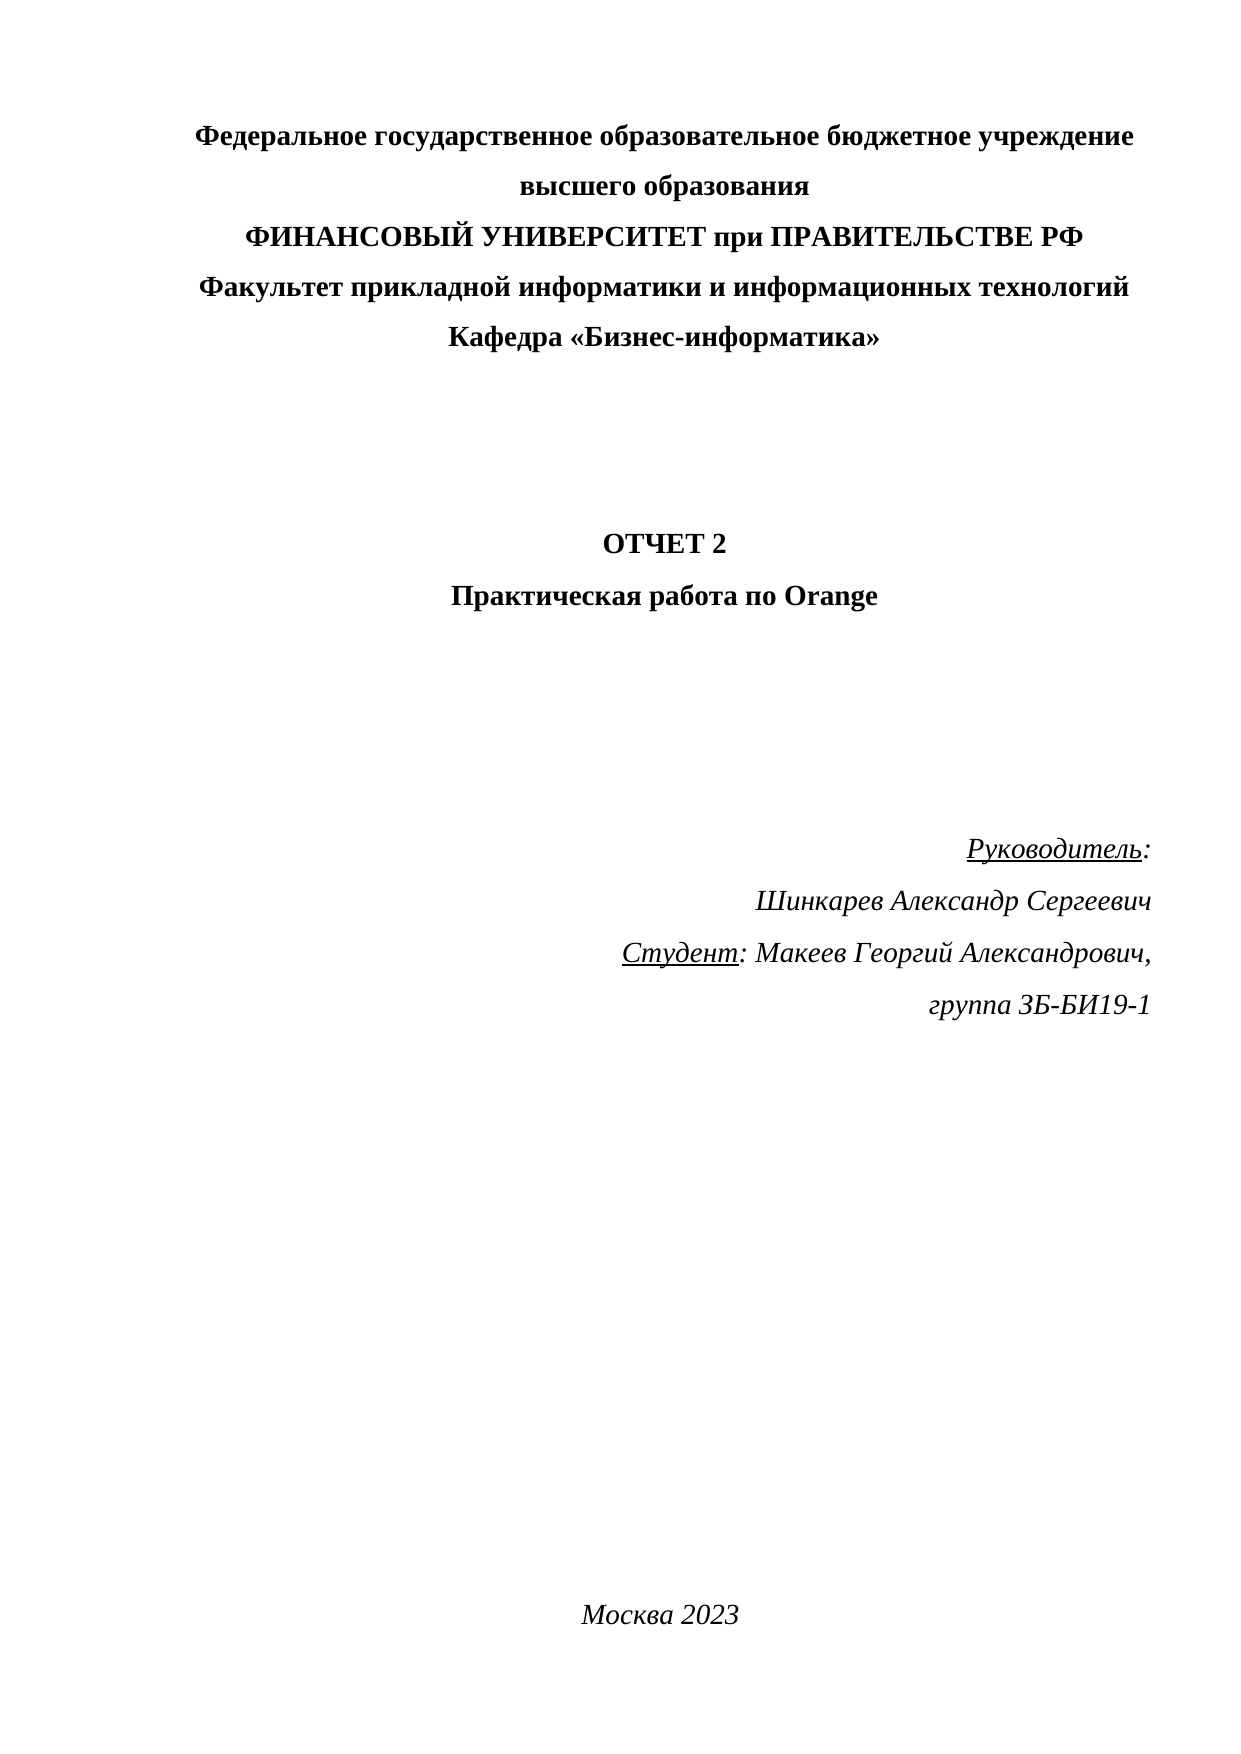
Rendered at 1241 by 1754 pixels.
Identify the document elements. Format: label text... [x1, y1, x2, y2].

text ФИНАНСОВЫЙ УНИВЕРСИТЕТ при ПРАВИТЕЛЬСТВЕ РФ Факультет прикладной информатики и информационных технологий Кафедра «Бизнес-информатика» [177, 219, 1152, 353]
text Практическая работа по Orange [177, 578, 1152, 612]
text группа ЗБ-БИ19-1 [177, 987, 1152, 1021]
text Студент: Макеев Георгий Александрович, [177, 935, 1152, 969]
text Федеральное государственное образовательное бюджетное учреждение высшего образования [177, 118, 1152, 202]
text ОТЧЕТ 2 [177, 526, 1152, 560]
text Руководитель: [177, 831, 1152, 864]
text Шинкарев Александр Сергеевич [177, 883, 1152, 917]
